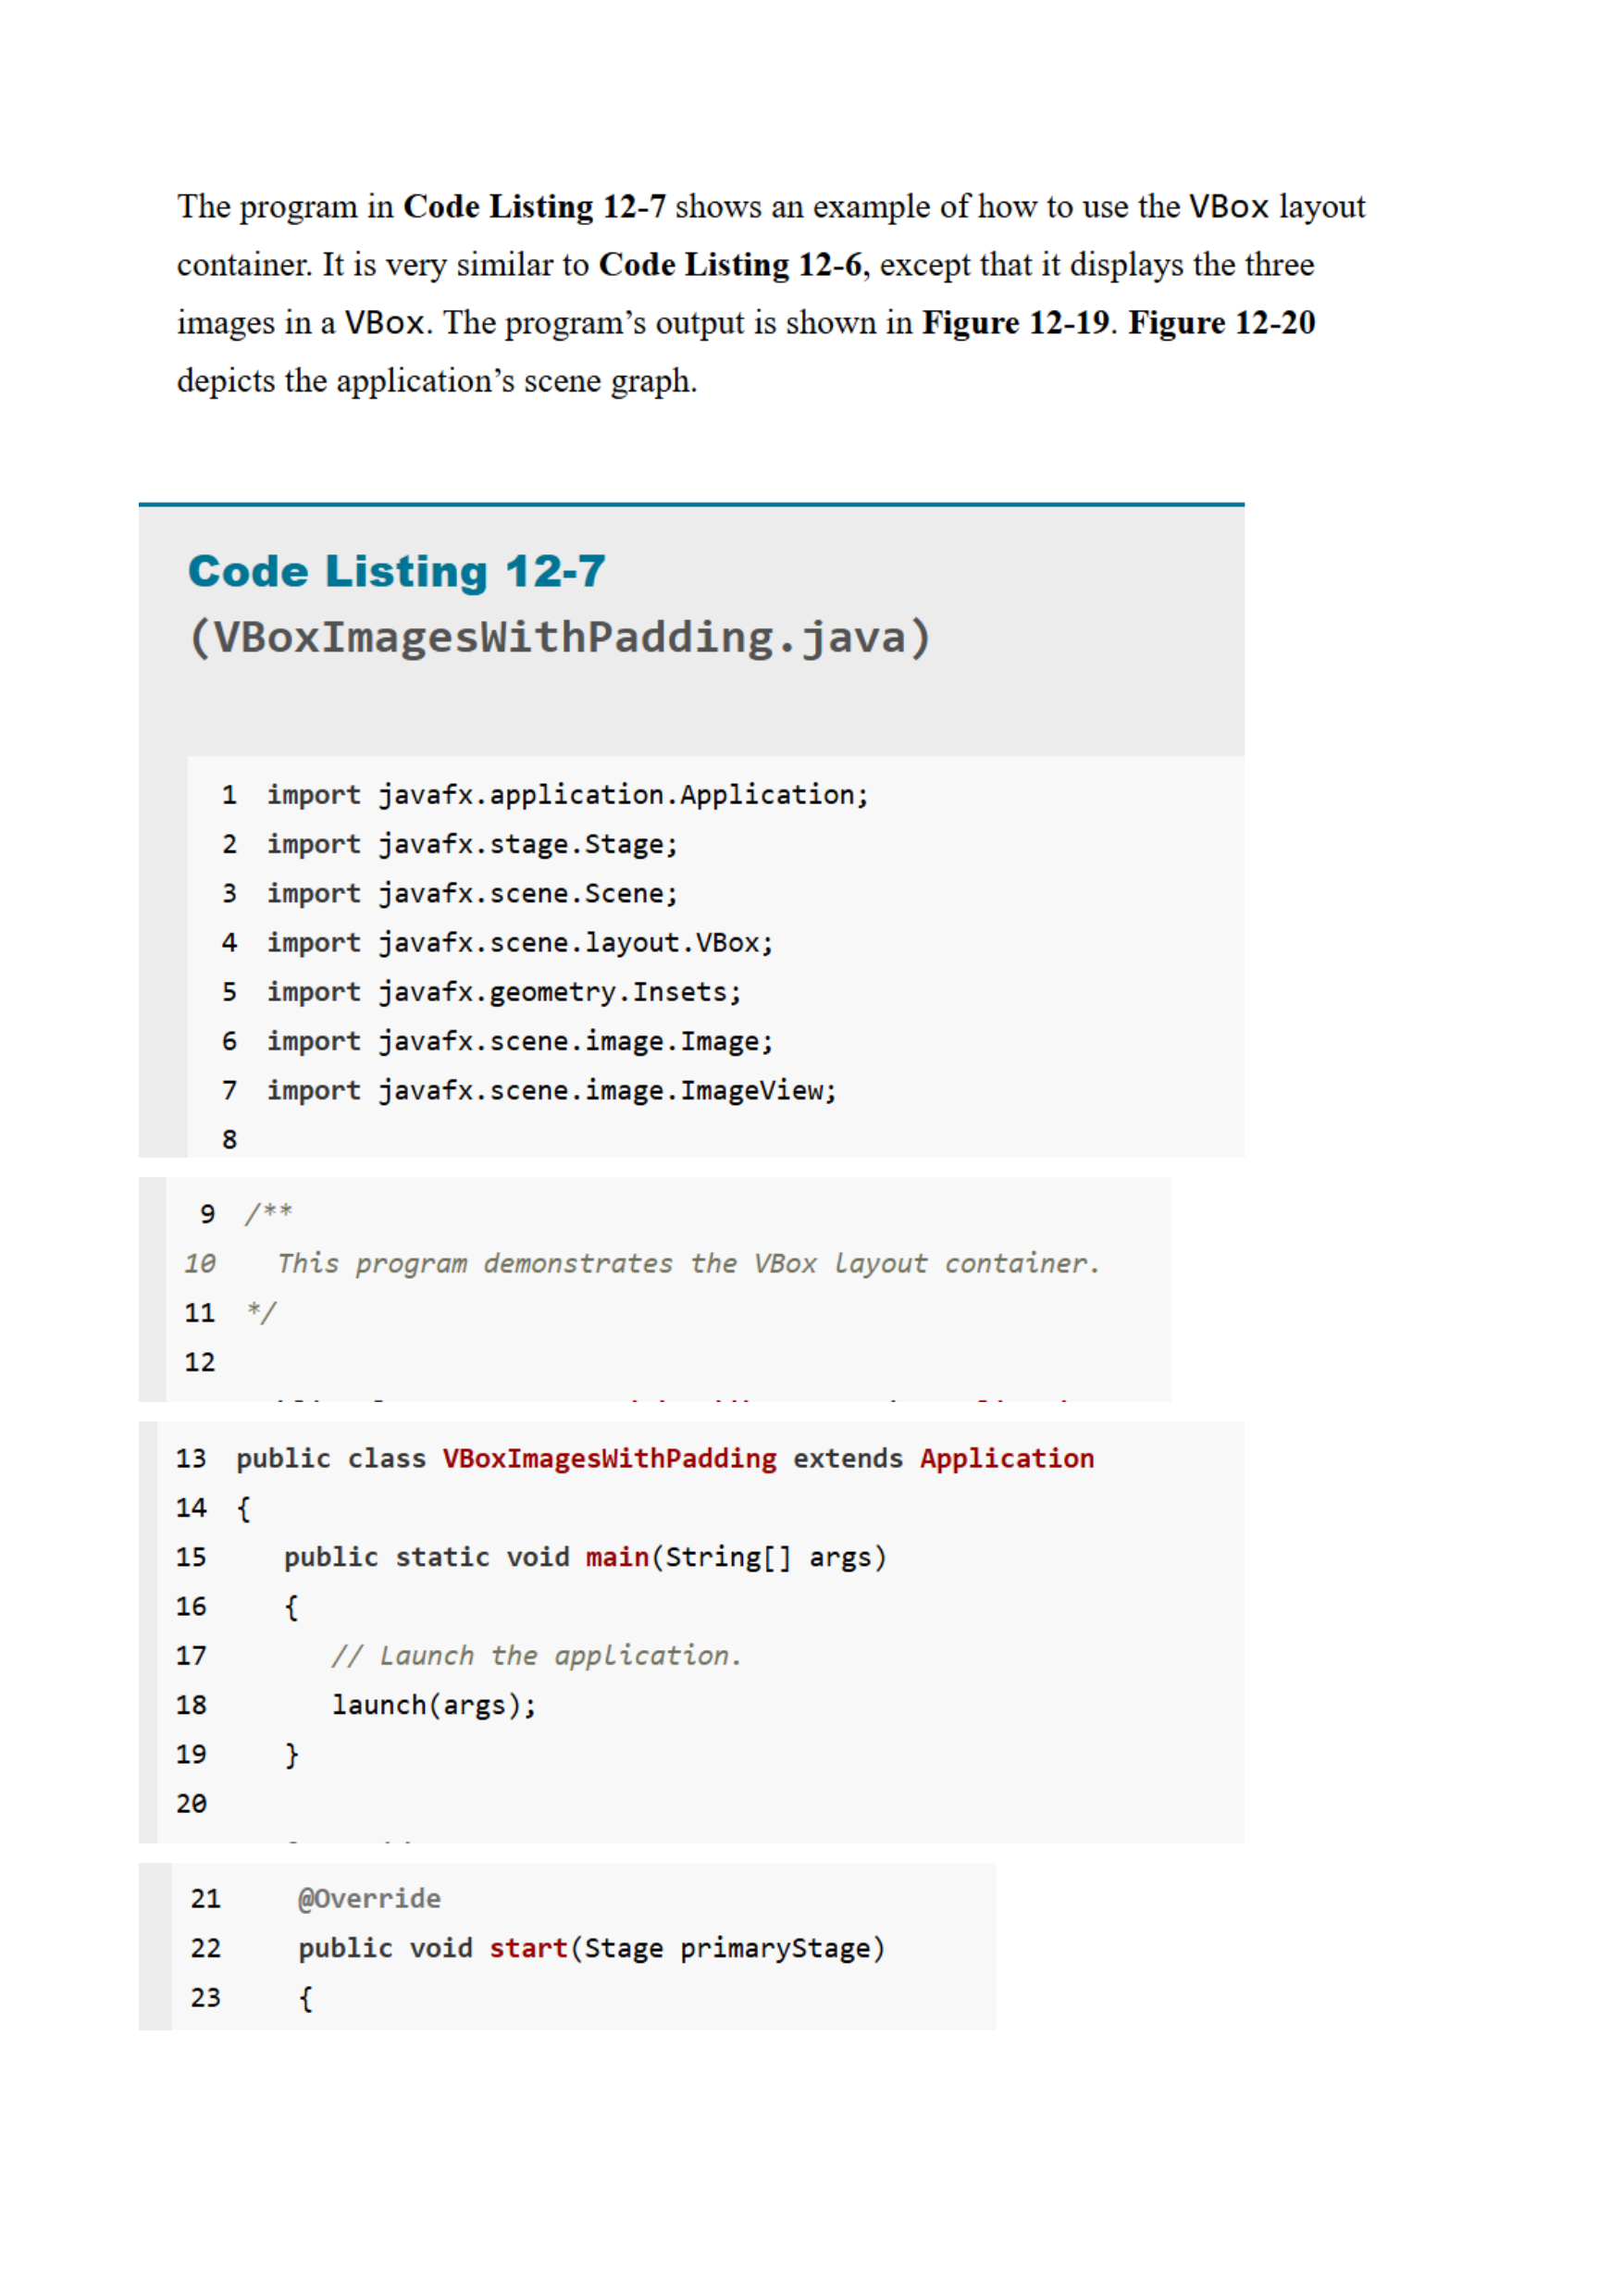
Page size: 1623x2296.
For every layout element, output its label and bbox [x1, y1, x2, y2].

picture [139, 497, 1245, 503]
picture [139, 1421, 1245, 1843]
picture [139, 1863, 997, 2030]
picture [139, 1177, 1171, 1402]
picture [139, 139, 1441, 478]
picture [139, 507, 1245, 1158]
